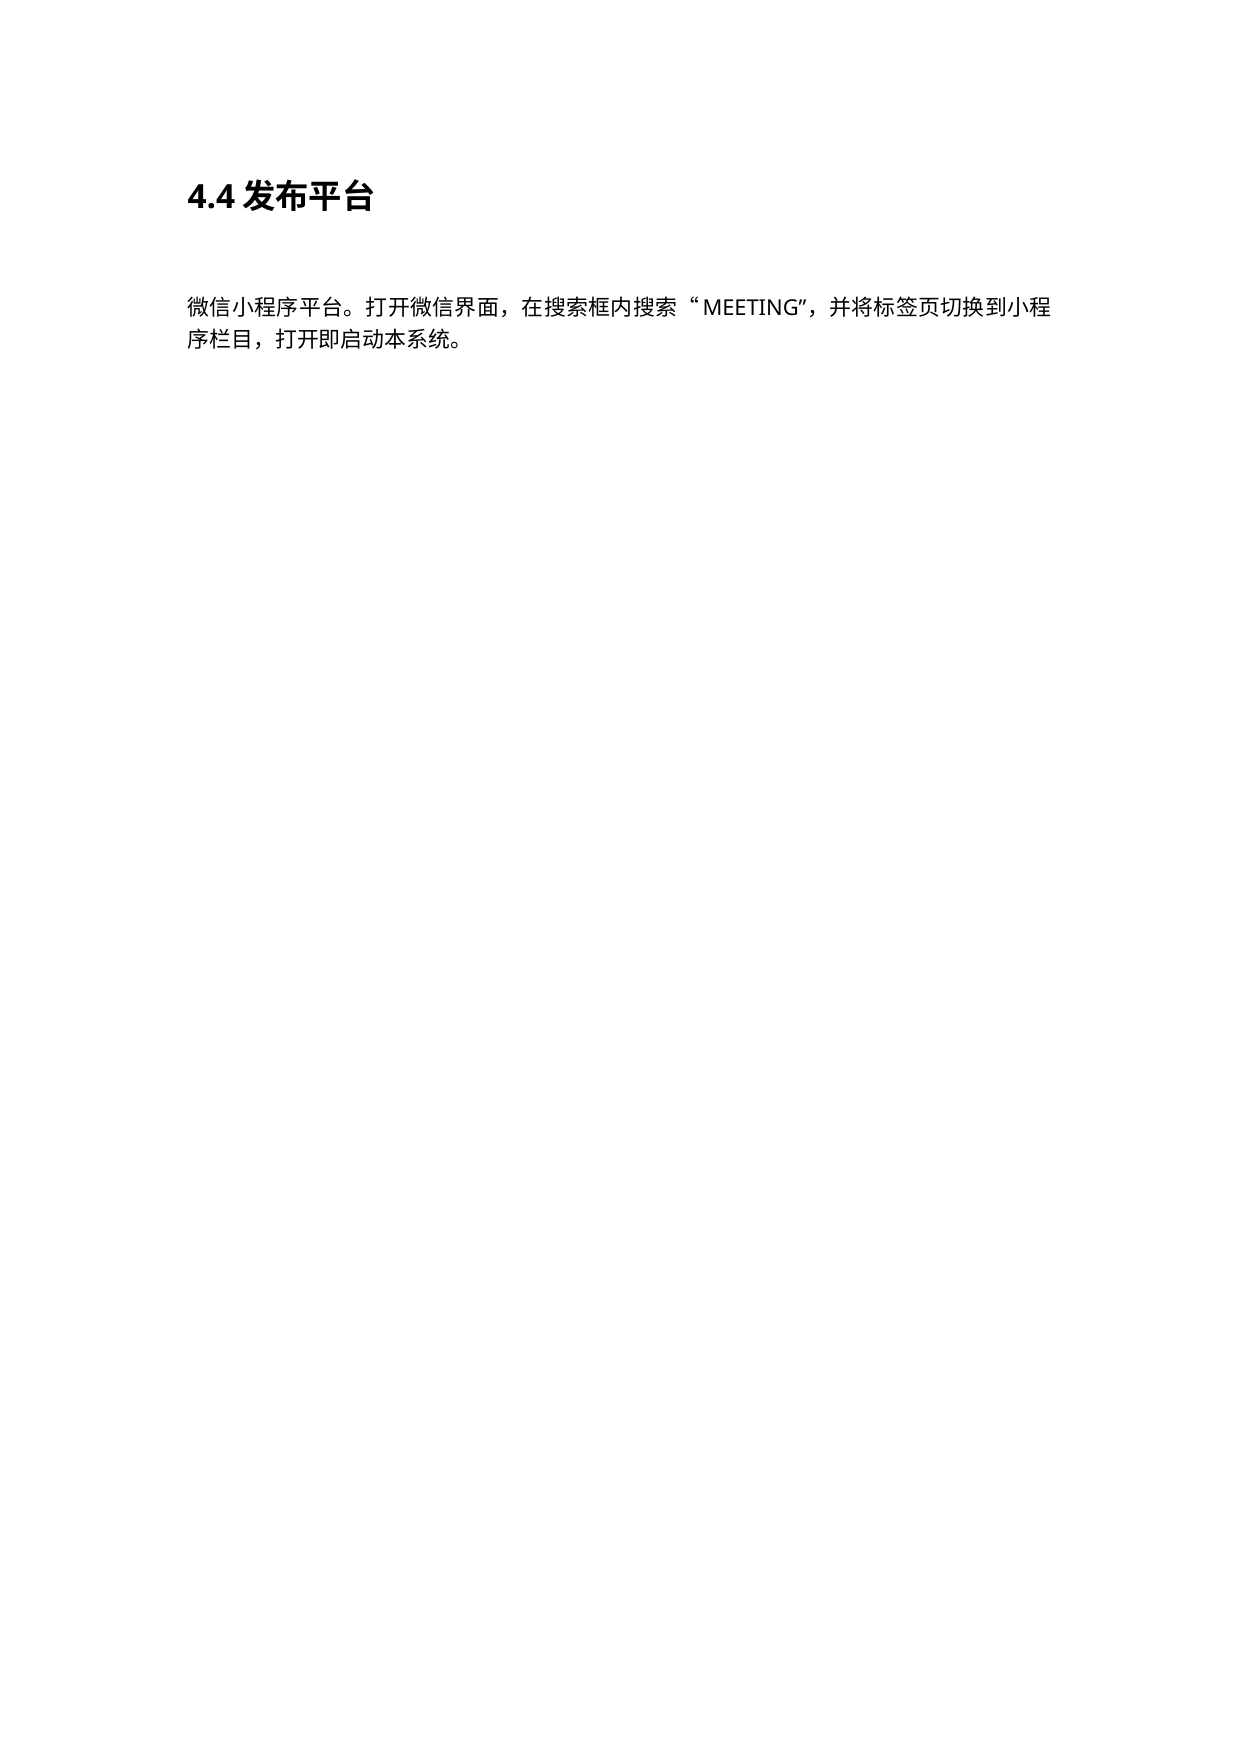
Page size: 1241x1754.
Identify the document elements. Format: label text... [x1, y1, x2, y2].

subtitle 4.4发布平台 [187, 162, 1053, 227]
text 微信小程序平台。打开微信界面，在搜索框内搜索“MEETING”，并将标签页切换到小程序栏目，打开即启动本系统。 [187, 289, 1053, 354]
